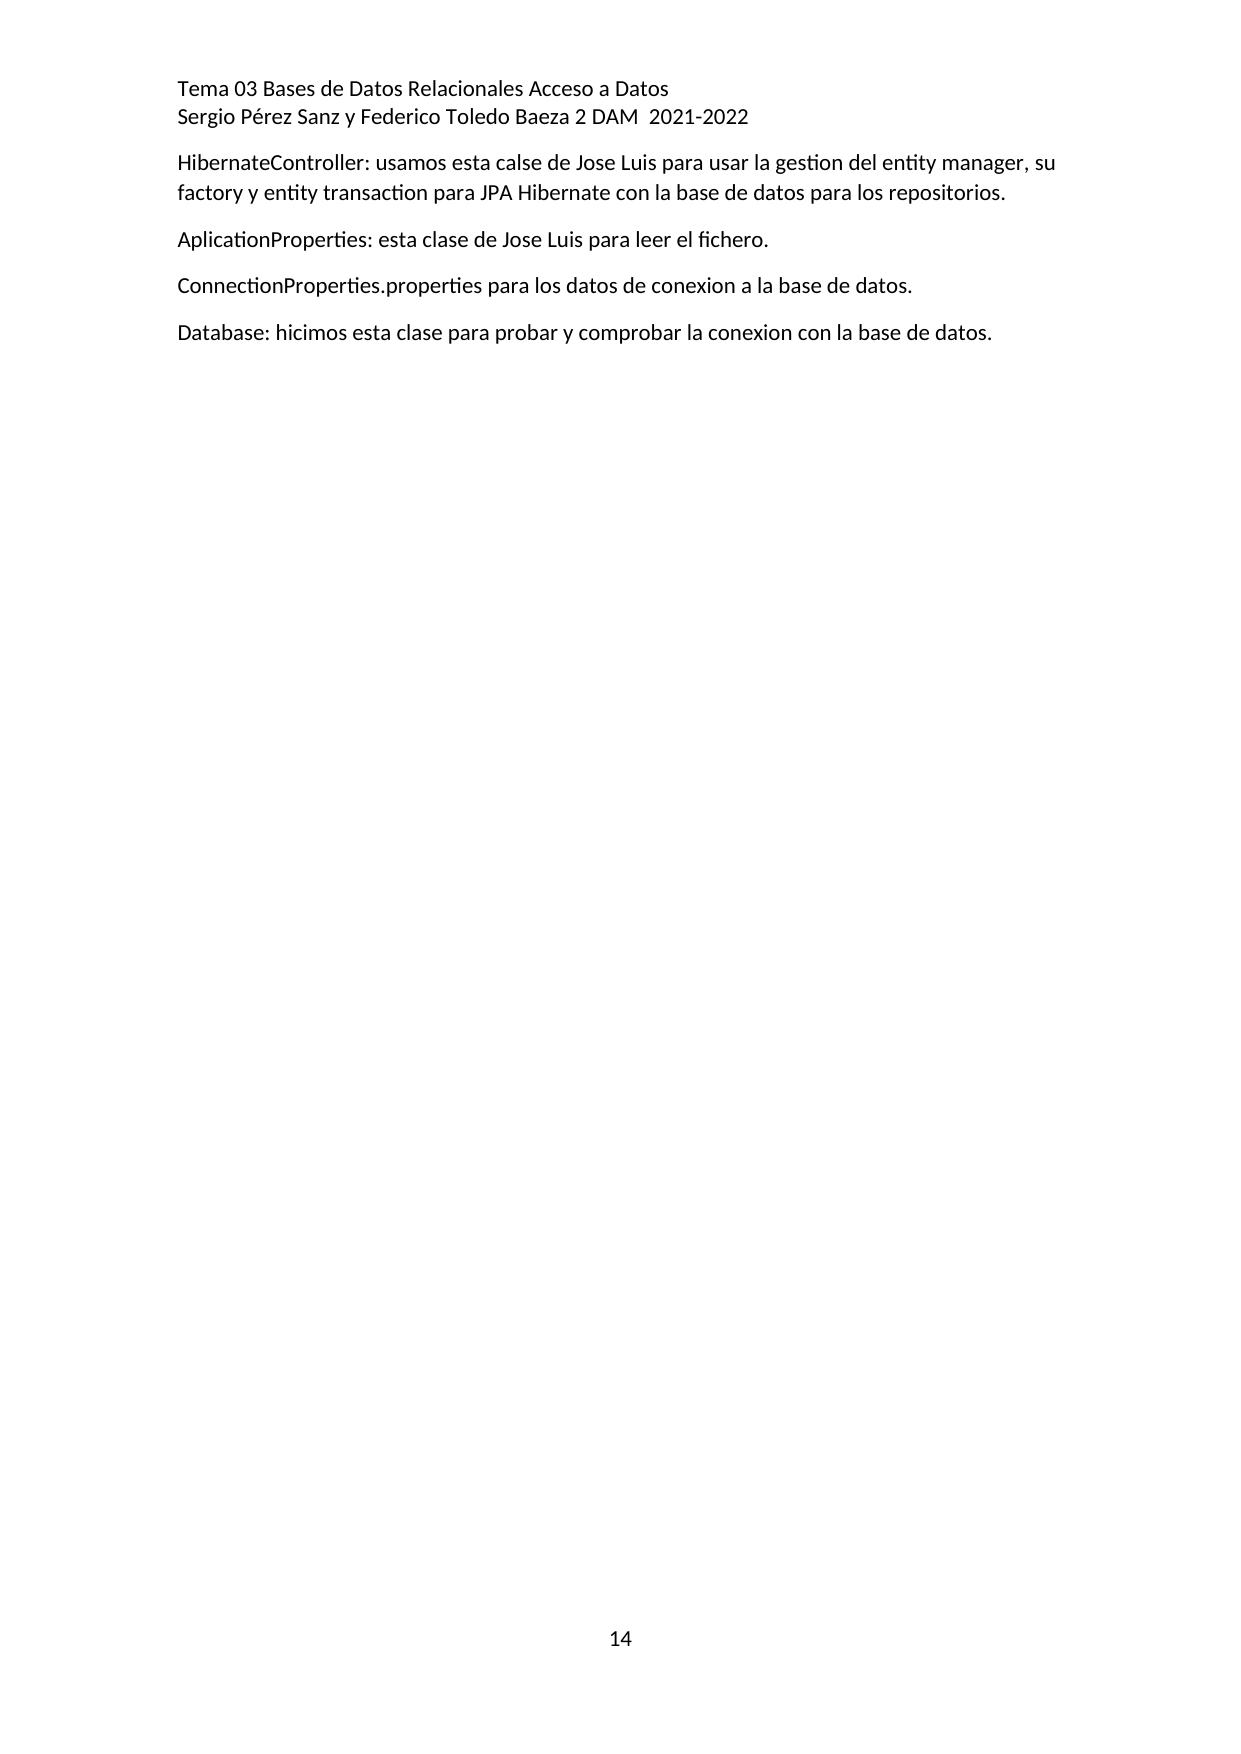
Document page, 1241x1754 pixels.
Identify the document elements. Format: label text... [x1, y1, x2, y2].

text AplicationProperties: esta clase de Jose Luis para leer el fichero. [177, 225, 1063, 253]
text ConnectionProperties.properties para los datos de conexion a la base de datos. [177, 272, 1063, 299]
text Database: hicimos esta clase para probar y comprobar la conexion con la base de datos. [177, 318, 1063, 346]
text HibernateController: usamos esta calse de Jose Luis para usar la gestion del entity manager, su factory y entity transaction para JPA Hibernate con la base de datos para los repositorios. [177, 148, 1063, 206]
